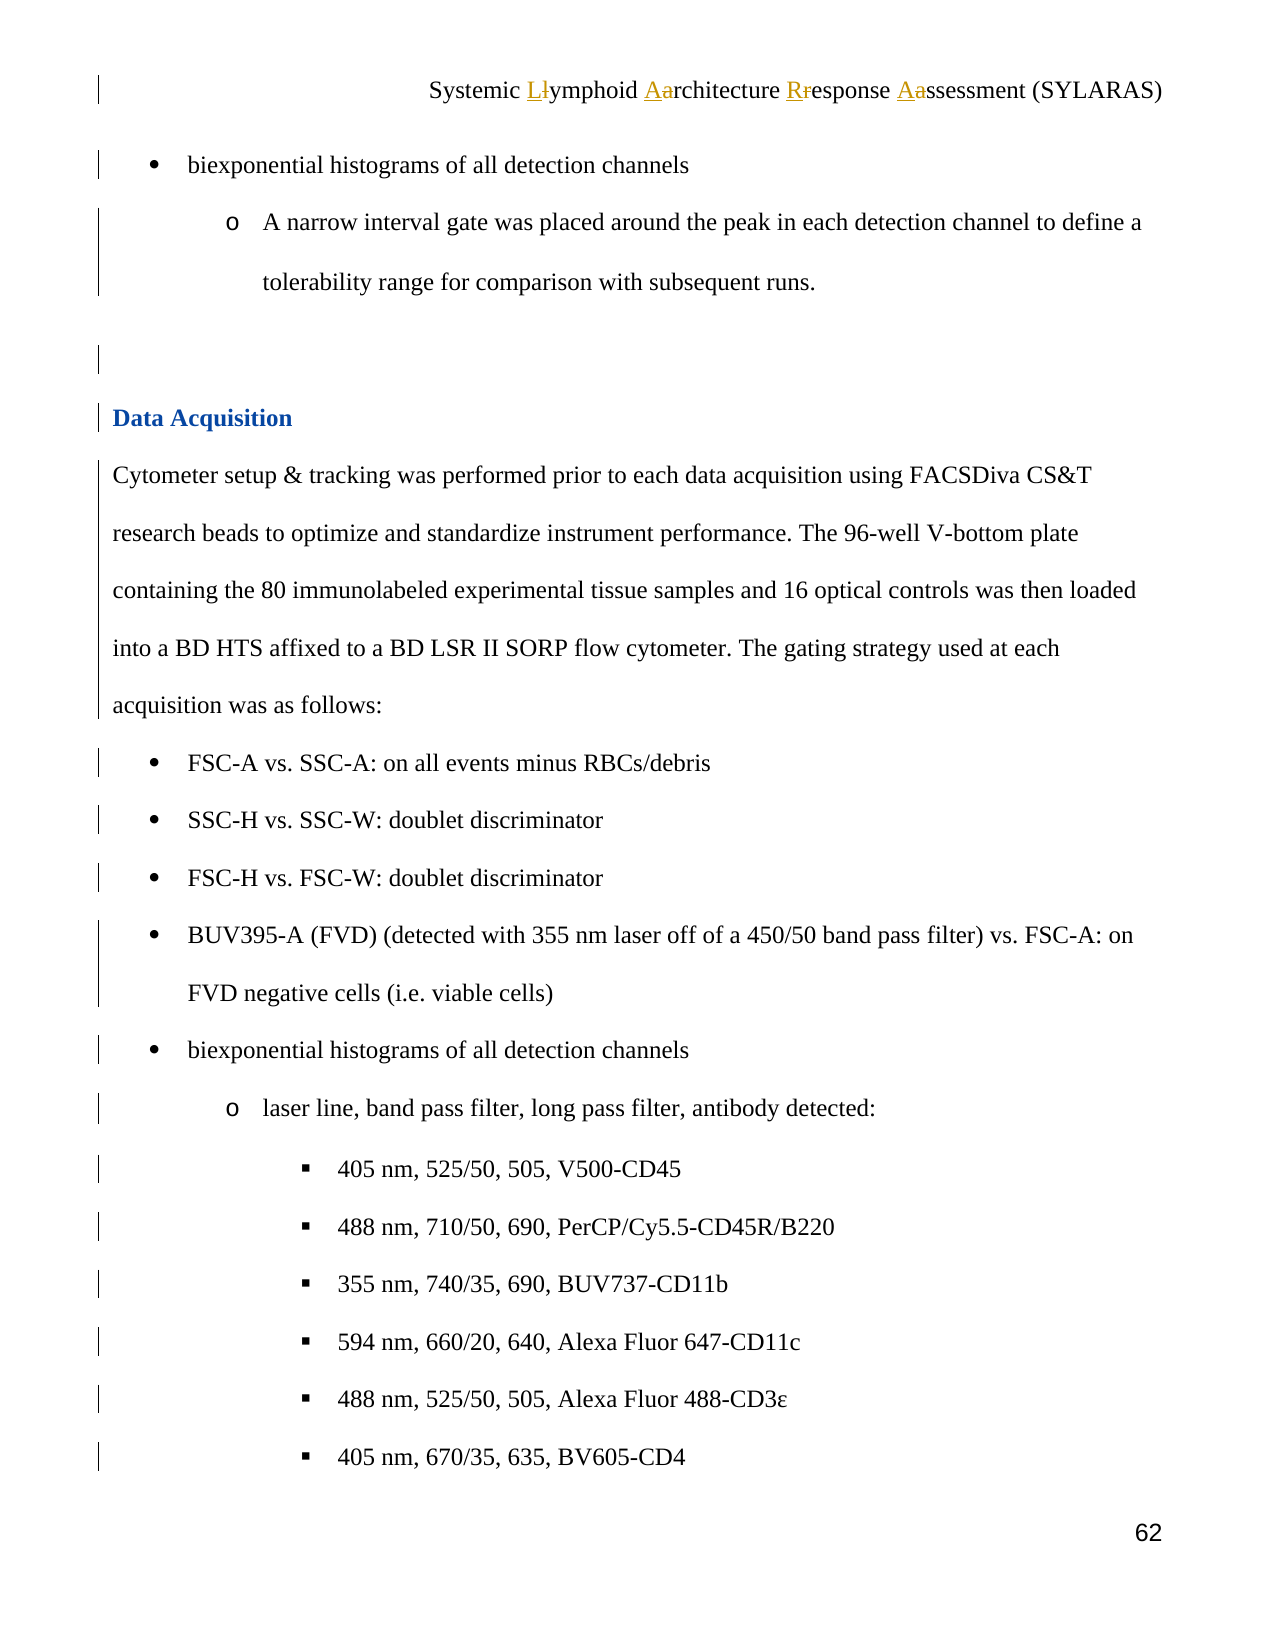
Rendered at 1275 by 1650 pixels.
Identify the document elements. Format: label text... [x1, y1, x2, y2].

list 488 nm, 525/50, 505, Alexa Fluor 488-CD3ε [300, 1384, 1162, 1413]
list biexponential histograms of all detection channels [150, 1035, 1162, 1064]
list 594 nm, 660/20, 640, Alexa Fluor 647-CD11c [300, 1327, 1162, 1356]
list FSC-H vs. FSC-W: doublet discriminator [150, 863, 1162, 892]
list 405 nm, 670/35, 635, BV605-CD4 [300, 1442, 1162, 1471]
list FSC-A vs. SSC-A: on all events minus RBCs/debris [150, 748, 1162, 777]
list 355 nm, 740/35, 690, BUV737-CD11b [300, 1269, 1162, 1298]
text Cytometer setup & tracking was performed prior to each data acquisition using FACSDiva CS&T research beads to optimize and standardize instrument performance. The 96-well V-bottom plate containing the 80 immunolabeled experimental tissue samples and 16 optical controls was then loaded into a BD HTS affixed to a BD LSR II SORP flow cytometer. The gating strategy used at each acquisition was as follows: [112, 460, 1162, 719]
text Data Acquisition [112, 403, 1162, 432]
list A narrow interval gate was placed around the peak in each detection channel to define a tolerability range for comparison with subsequent runs. [225, 207, 1162, 296]
list 405 nm, 525/50, 505, V500-CD45 [300, 1154, 1162, 1183]
list 488 nm, 710/50, 690, PerCP/Cy5.5-CD45R/B220 [300, 1212, 1162, 1241]
list biexponential histograms of all detection channels [150, 150, 1162, 179]
list laser line, band pass filter, long pass filter, antibody detected: [225, 1093, 1162, 1124]
list SSC-H vs. SSC-W: doublet discriminator [150, 805, 1162, 834]
list BUV395-A (FVD) (detected with 355 nm laser off of a 450/50 band pass filter) vs. FSC-A: on FVD negative cells (i.e. viable cells) [150, 920, 1162, 1007]
